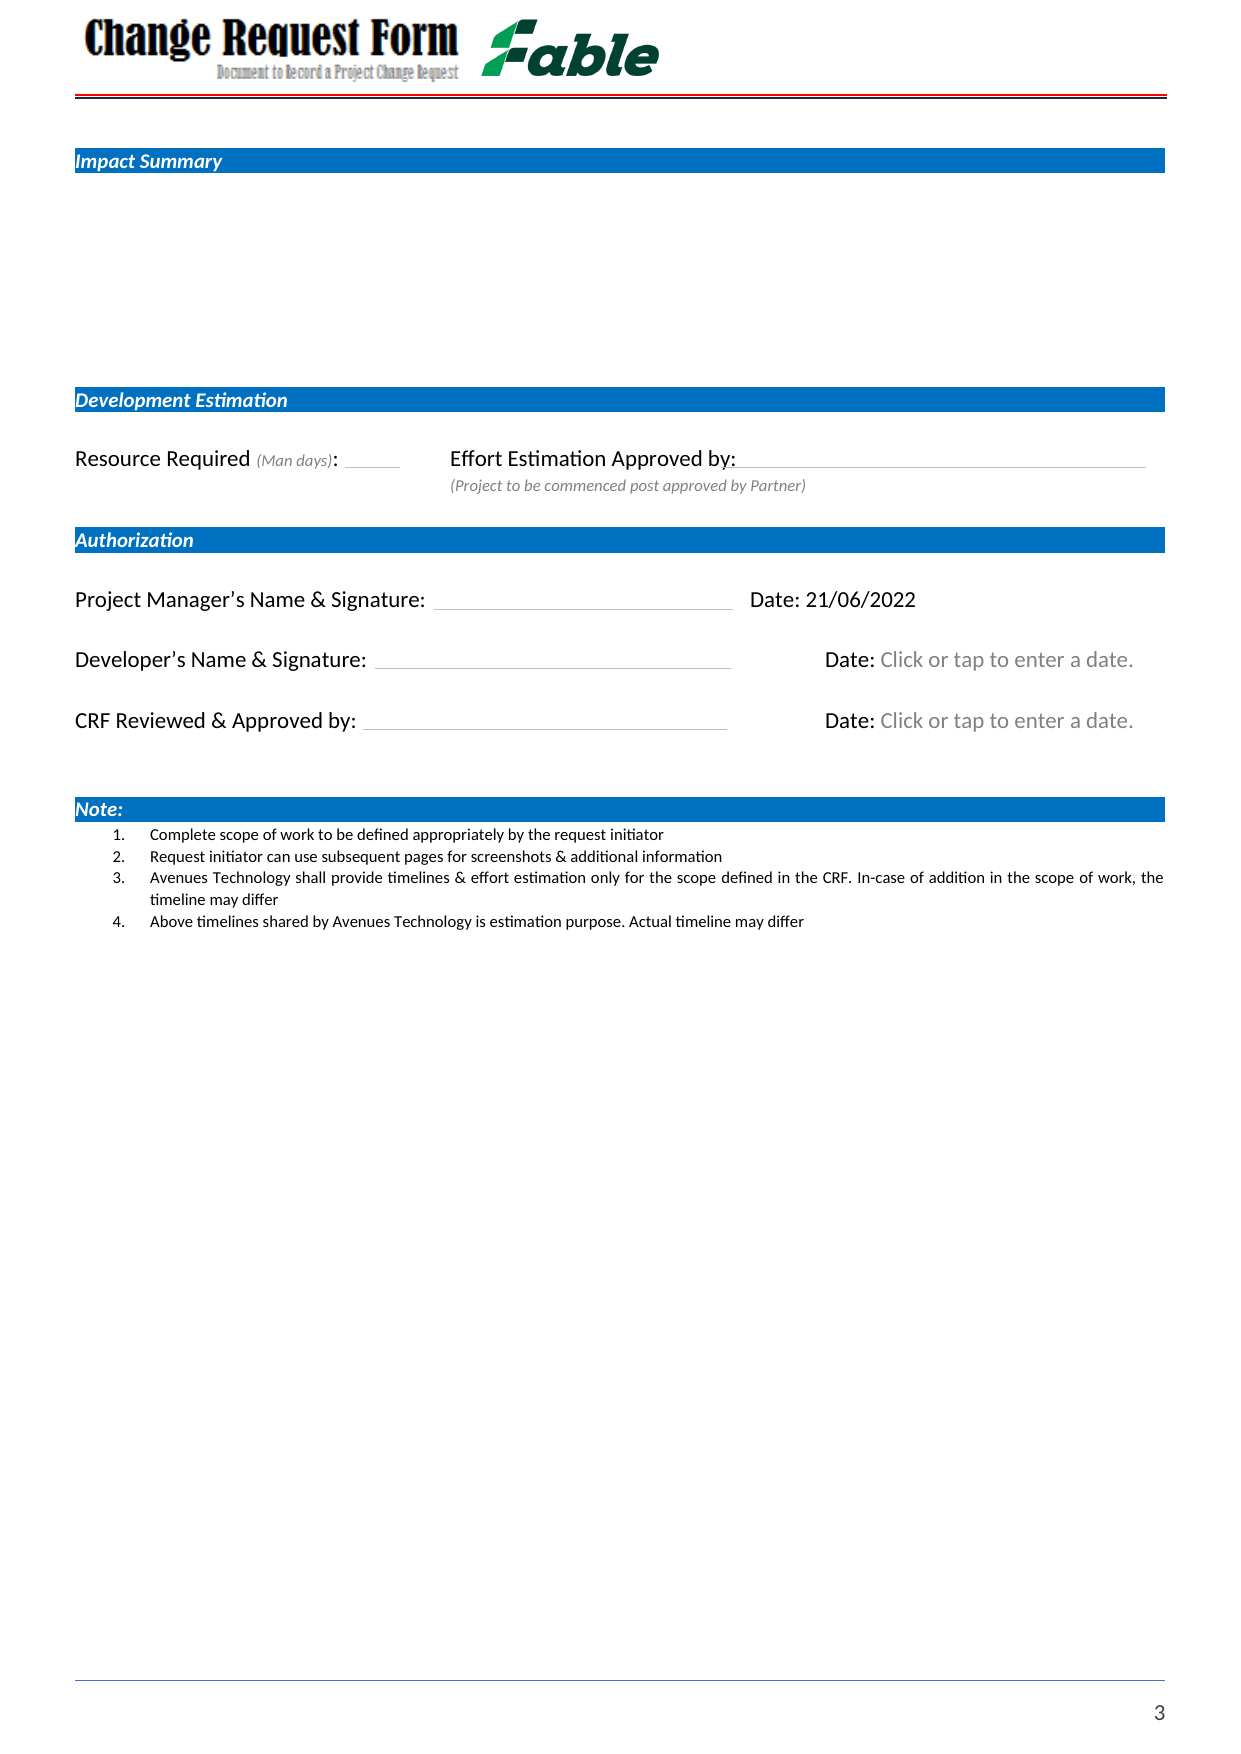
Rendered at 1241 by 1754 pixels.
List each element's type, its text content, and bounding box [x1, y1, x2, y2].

text Note: [75, 797, 1165, 822]
list Avenues Technology shall provide timelines & effort estimation only for the scope defined in the CRF. In-case of addition in the scope of work, the timeline may differ [112, 868, 1165, 910]
text CRF Reviewed & Approved by: Date: [75, 706, 1165, 734]
text Development Estimation [75, 387, 1165, 412]
list Above timelines shared by Avenues Technology is estimation purpose. Actual timeline may differ [112, 911, 1165, 932]
text Project Manager’s Name & Signature: Date: [75, 585, 1165, 613]
list Complete scope of work to be defined appropriately by the request initiator [112, 824, 1165, 844]
text Developer’s Name & Signature: Date: [75, 646, 1165, 673]
text Resource Required (Man days): Effort Estimation Approved by: [75, 444, 1165, 473]
text Impact Summary [75, 148, 1165, 173]
picture [75, 6, 673, 90]
text Authorization [75, 527, 1165, 553]
list Request initiator can use subsequent pages for screenshots & additional information [112, 846, 1165, 866]
text (Project to be commenced post approved by Partner) [75, 475, 1165, 495]
